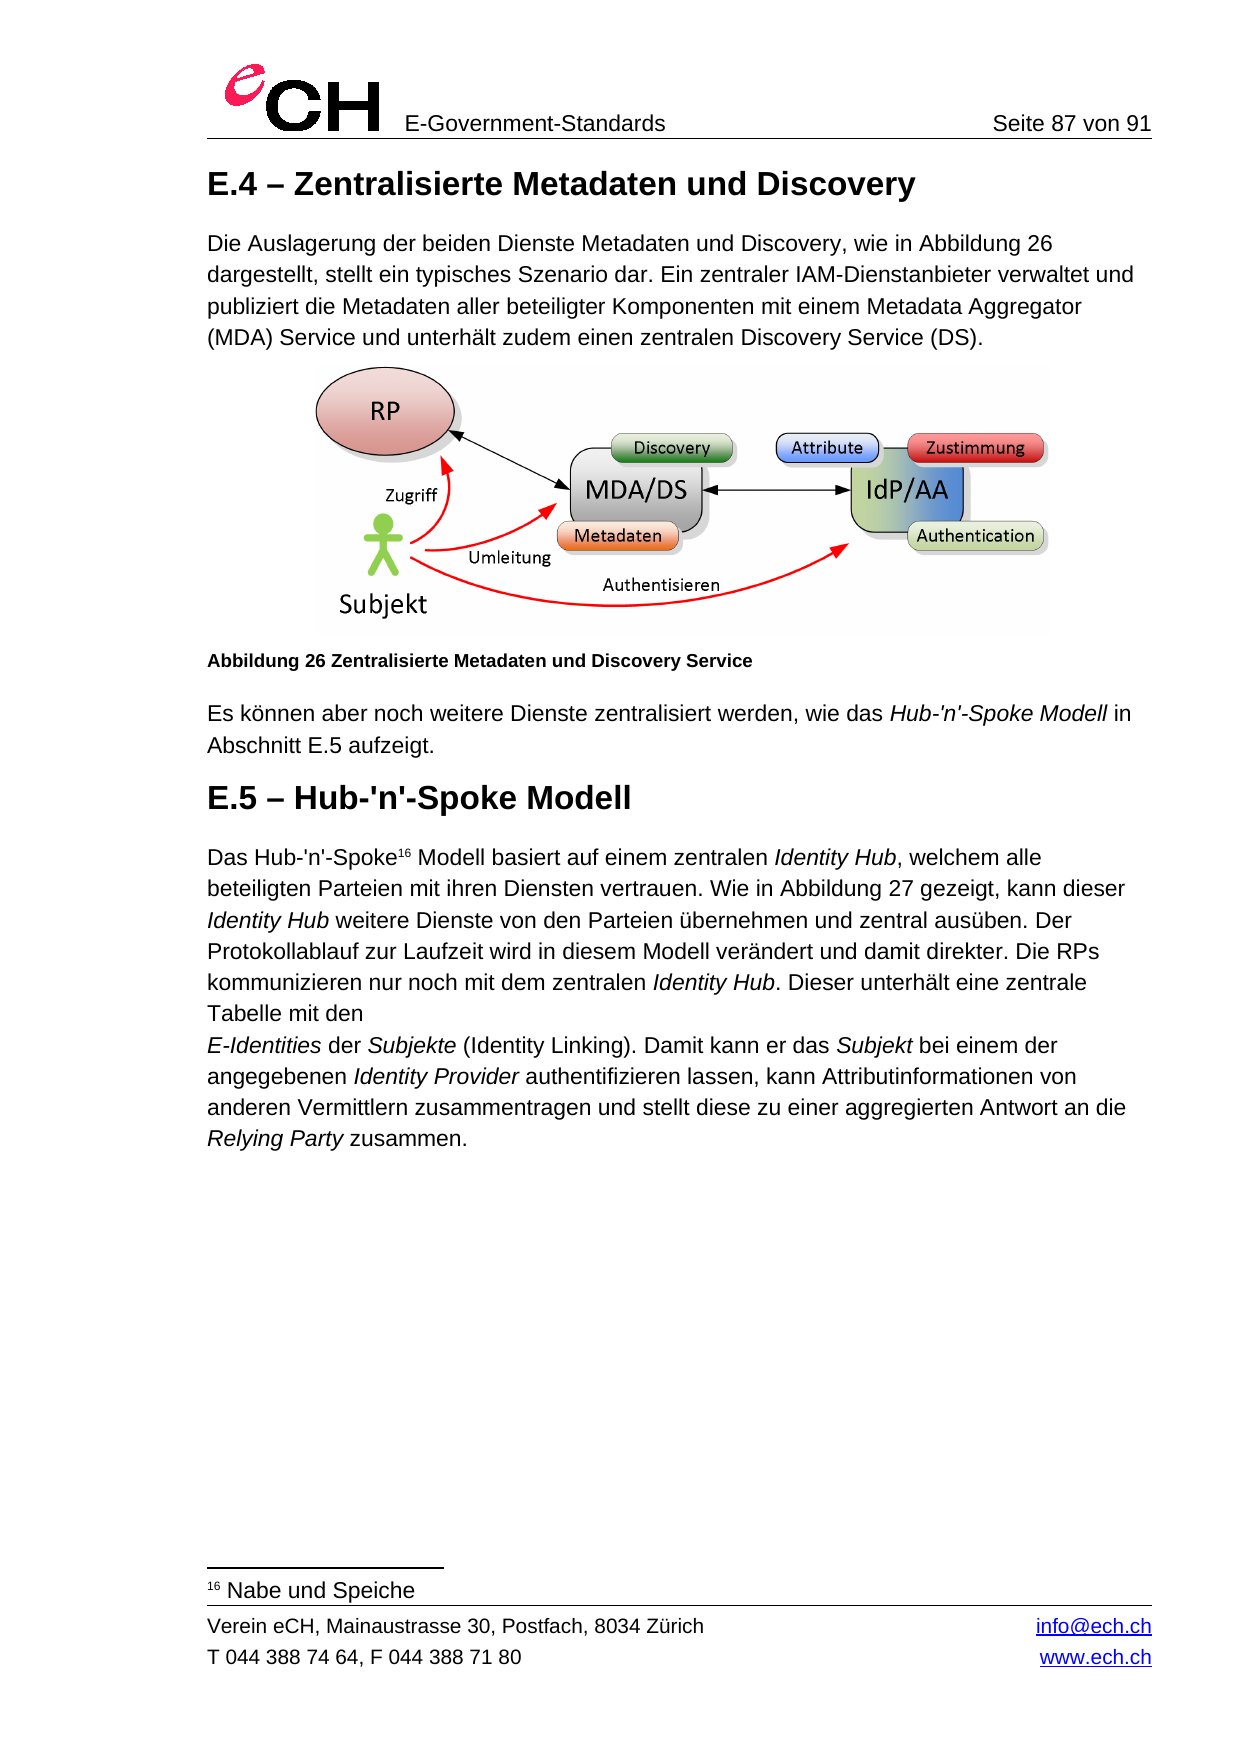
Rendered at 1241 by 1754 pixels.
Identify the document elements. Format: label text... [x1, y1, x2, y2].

text Es können aber noch weitere Dienste zentralisiert werden, wie das Hub-'n'-Spoke Modell in Abschnitt E.5 aufzeigt. [207, 697, 1152, 759]
text Die Auslagerung der beiden Dienste Metadaten und Discovery, wie in Abbildung 28 dargestellt, stellt ein typisches Szenario dar. Ein zentraler IAM-Dienstanbieter verwaltet und publiziert die Metadaten aller beteiligter Komponenten mit einem Metadata Aggregator (MDA) Service und unterhält zudem einen zentralen Discovery Service (DS). [207, 227, 1152, 352]
text – Hub-'n'-Spoke Modell [207, 784, 1152, 816]
picture [315, 366, 1049, 636]
text – Zentralisierte Metadaten und Discovery [207, 170, 1152, 202]
text Das Hub-'n'-Spoke Modell basiert auf einem zentralen Identity Hub, welchem alle beteiligten Parteien mit ihren Diensten vertrauen. Wie in Abbildung 29 gezeigt, kann dieser Identity Hub weitere Dienste von den Parteien übernehmen und zentral ausüben. Der Protokollablauf zur Laufzeit wird in diesem Modell verändert und damit direkter. Die RPs kommunizieren nur noch mit dem zentralen Identity Hub. Dieser unterhält eine zentrale Tabelle mit den E-Identities der Subjekte (Identity Linking). Damit kann er das Subjekt bei einem der angegebenen Identity Provider authentifizieren lassen, kann Attributinformationen von anderen Vermittlern zusammentragen und stellt diese zu einer aggregierten Antwort an die Relying Party zusammen. [207, 841, 1152, 1153]
